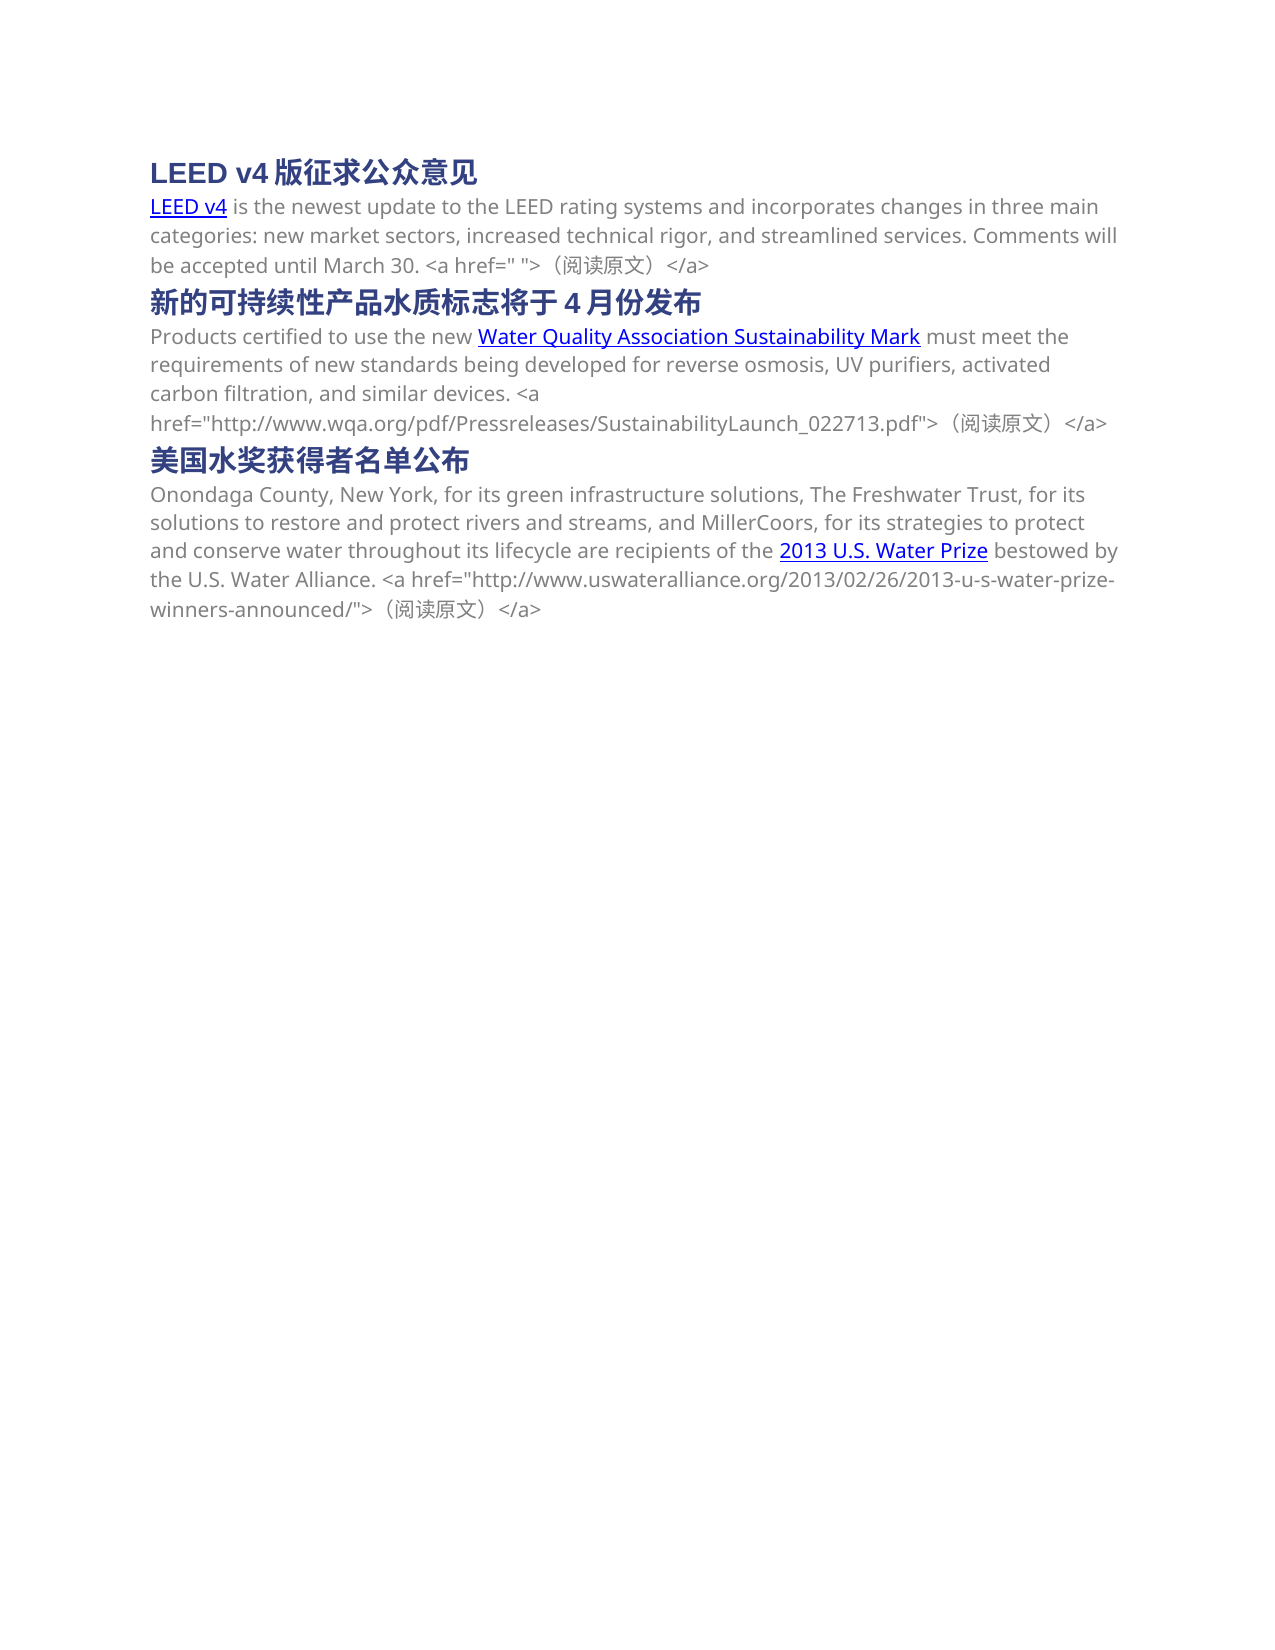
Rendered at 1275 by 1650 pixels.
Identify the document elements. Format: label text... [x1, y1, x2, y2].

text LEED v4 is the newest update to the LEED rating systems and incorporates changes in three main categories: new market sectors, increased technical rigor, and streamlined services. Comments will be accepted until March 30. <a href=" ">（阅读原文）</a> [150, 192, 1125, 279]
subtitle 新的可持续性产品水质标志将于4月份发布 [150, 279, 1125, 322]
text Onondaga County, New York, for its green infrastructure solutions, The Freshwater Trust, for its solutions to restore and protect rivers and streams, and MillerCoors, for its strategies to protect and conserve water throughout its lifecycle are recipients of the 2013 U.S. Water Prize bestowed by the U.S. Water Alliance. <a href="http://www.uswateralliance.org/2013/02/26/2013-u-s-water-prize-winners-announced/">（阅读原文）</a> [150, 480, 1125, 624]
text Products certified to use the new Water Quality Association Sustainability Mark must meet the requirements of new standards being developed for reverse osmosis, UV purifiers, activated carbon filtration, and similar devices. <a href="http://www.wqa.org/pdf/Pressreleases/SustainabilityLaunch_022713.pdf">（阅读原文）</a> [150, 322, 1125, 437]
subtitle LEED v4版征求公众意见 [150, 150, 1125, 192]
subtitle 美国水奖获得者名单公布 [150, 437, 1125, 480]
